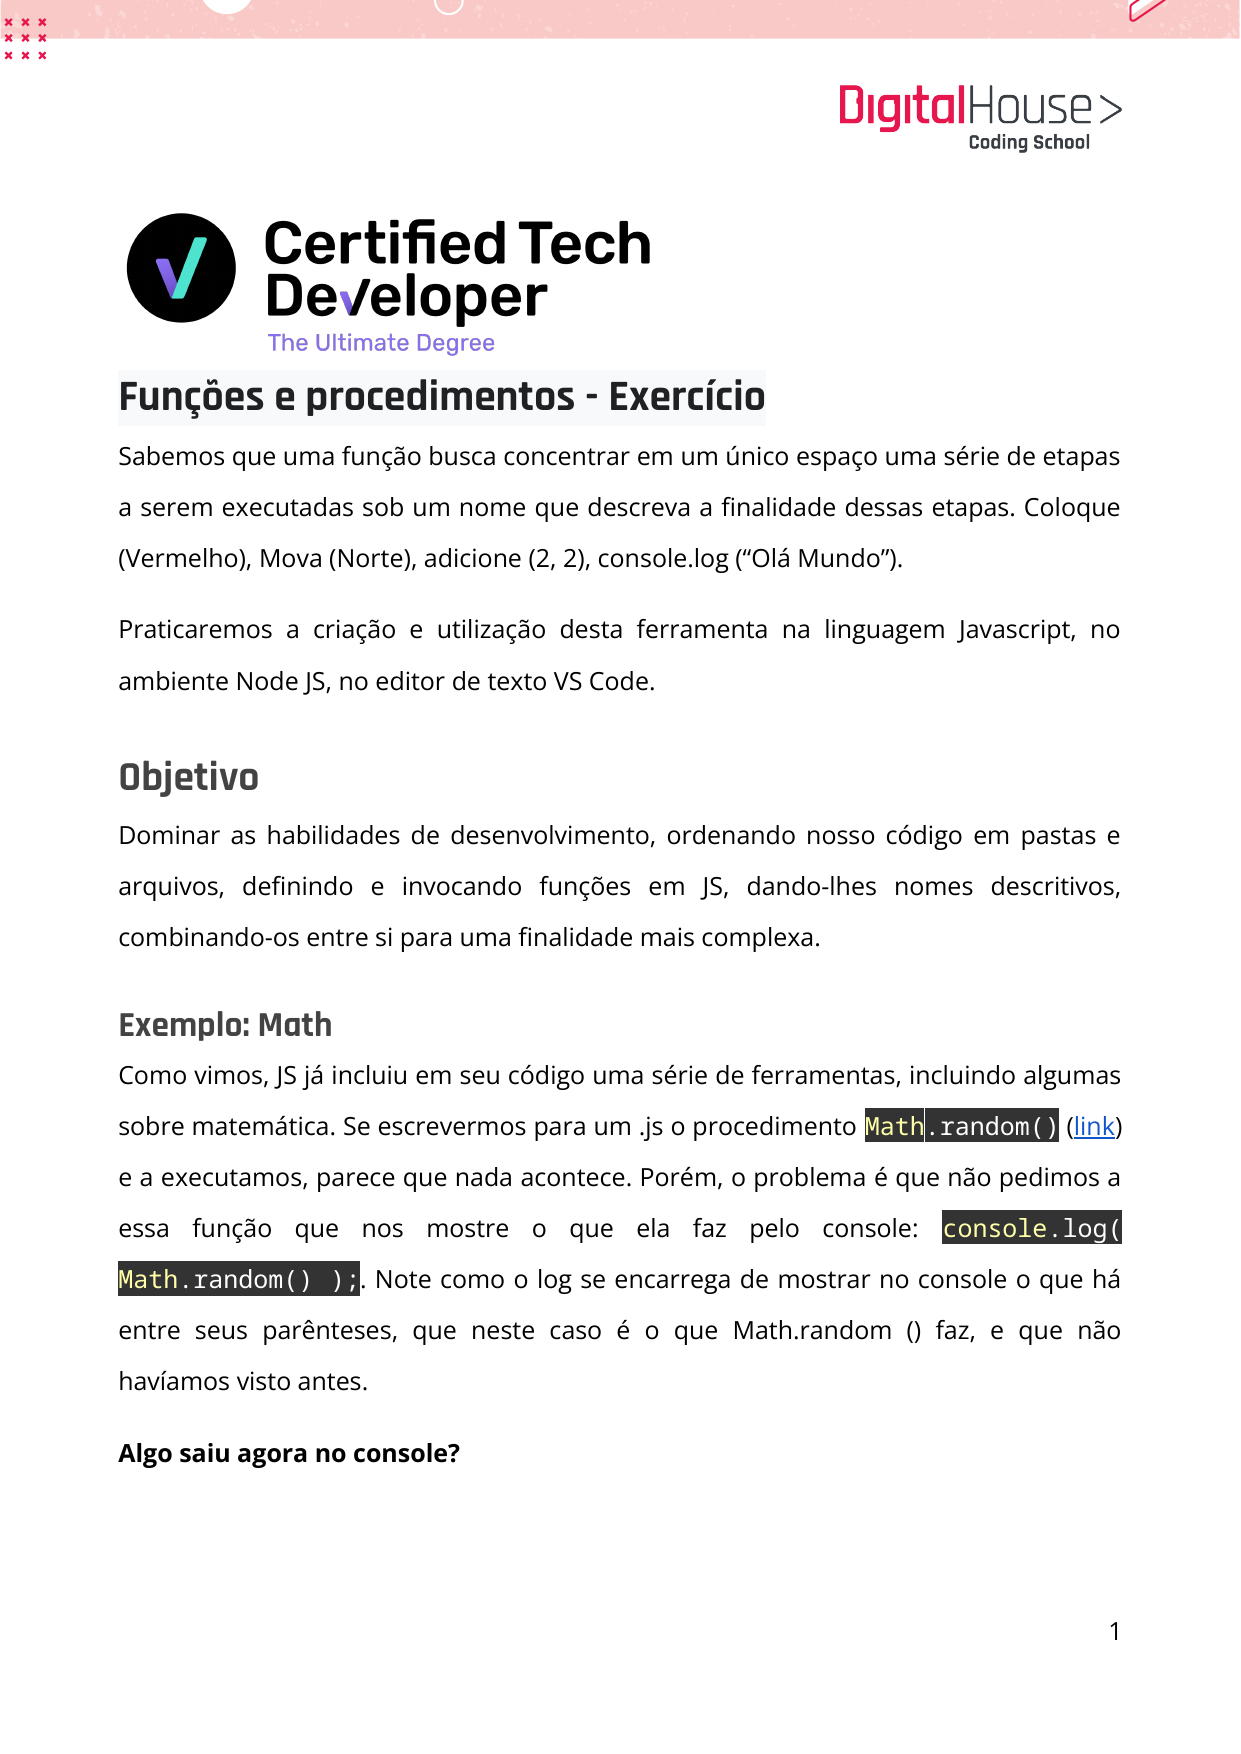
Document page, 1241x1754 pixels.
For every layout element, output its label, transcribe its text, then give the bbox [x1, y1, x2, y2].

subtitle Objetivo [118, 752, 1122, 805]
subtitle Funções e procedimentos - Exercício [686, 192, 1122, 426]
text Sabemos que uma função busca concentrar em um único espaço uma série de etapas a serem executadas sob um nome que descreva a finalidade dessas etapas. Coloque (Vermelho), Mova (Norte), adicione (2, 2), console.log (“Olá Mundo”). [118, 438, 1122, 574]
picture [118, 191, 686, 370]
subtitle Exemplo: Math [118, 1004, 1122, 1049]
text Algo saiu agora no console? [118, 1435, 1122, 1469]
text Dominar as habilidades de desenvolvimento, ordenando nosso código em pastas e arquivos, definindo e invocando funções em JS, dando-lhes nomes descritivos, combinando-os entre si para uma finalidade mais complexa. [118, 817, 1122, 953]
picture [0, 0, 1240, 168]
text Como vimos, JS já incluiu em seu código uma série de ferramentas, incluindo algumas sobre matemática. Se escrevermos para um .js o procedimento Math.random() (link) e a executamos, parece que nada acontece. Porém, o problema é que não pedimos a essa função que nos mostre o que ela faz pelo console: console.log( Math.random() );. Note como o log se encarrega de mostrar no console o que há entre seus parênteses, que neste caso é o que Math.random () faz, e que não havíamos visto antes. [118, 1057, 1122, 1398]
text Praticaremos a criação e utilização desta ferramenta na linguagem Javascript, no ambiente Node JS, no editor de texto VS Code. [118, 612, 1122, 697]
